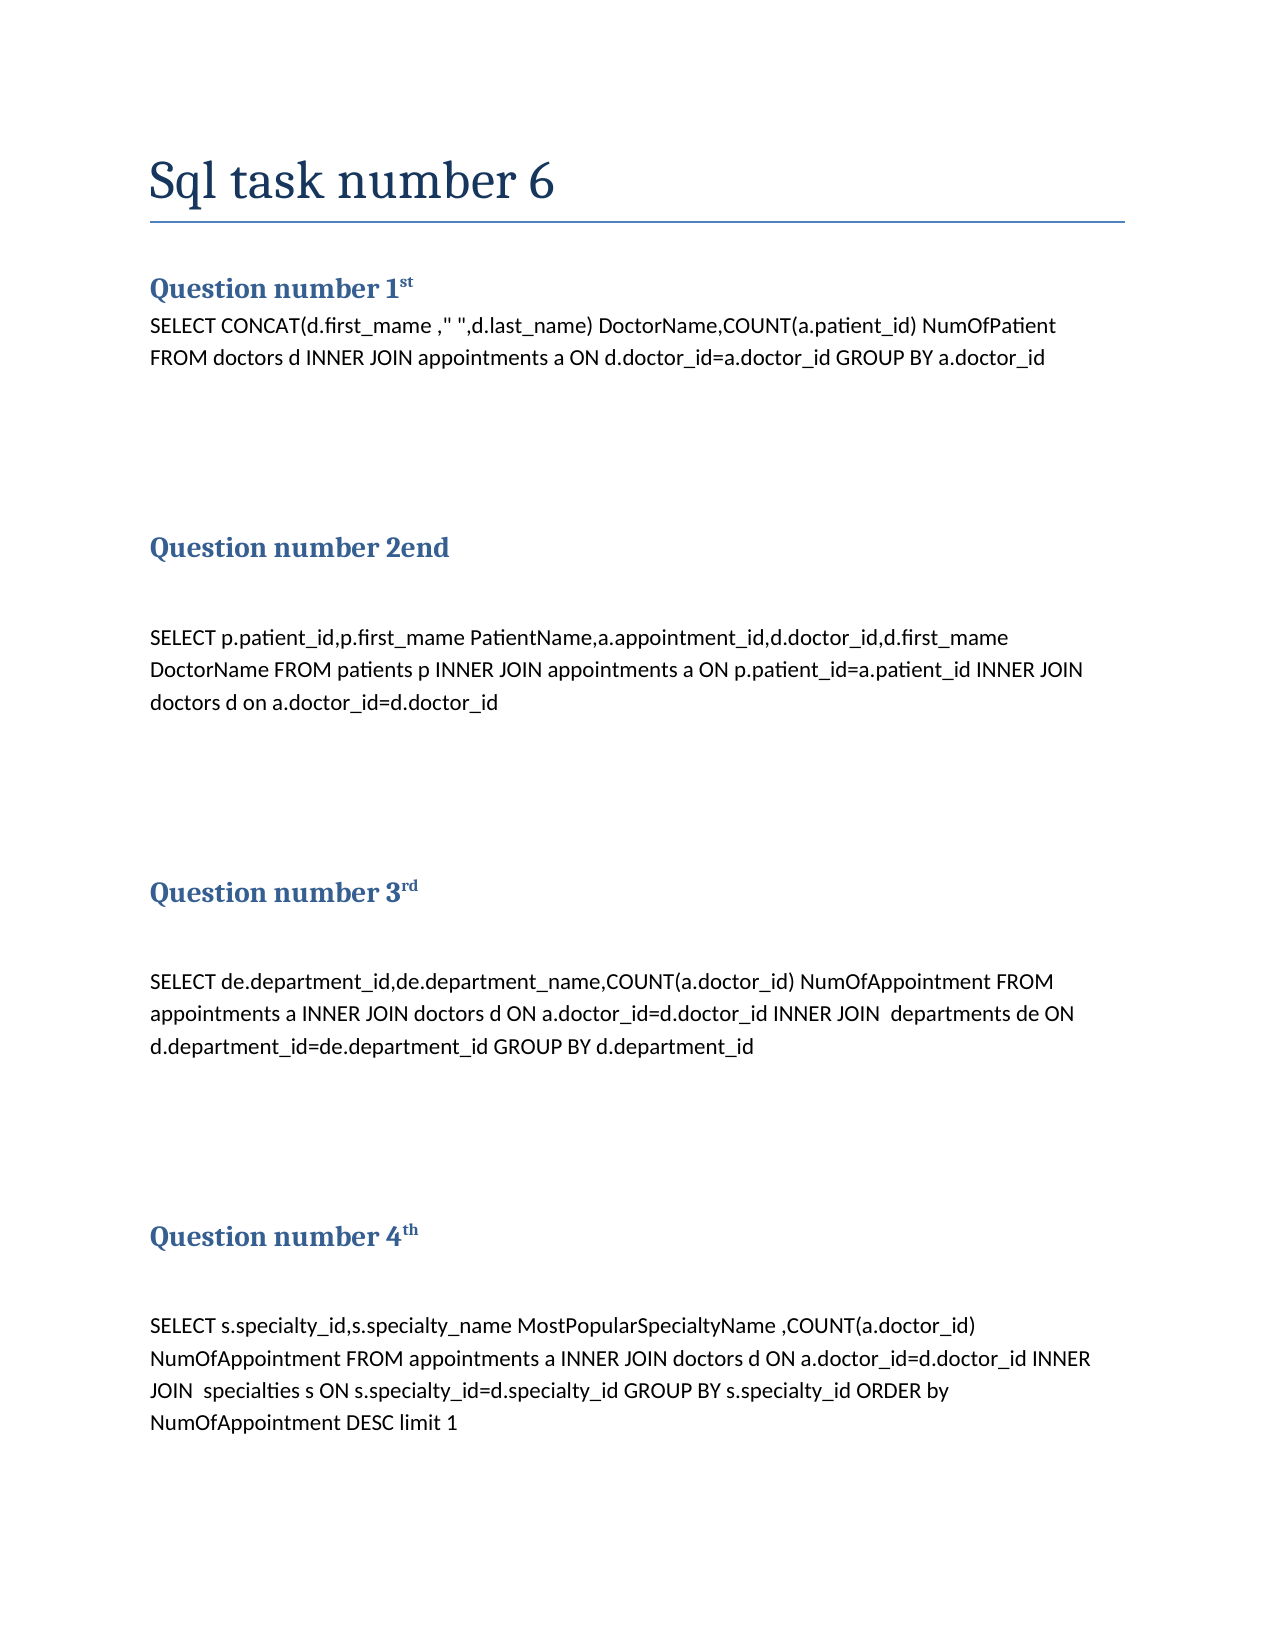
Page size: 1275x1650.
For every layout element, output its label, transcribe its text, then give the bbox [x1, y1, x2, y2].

subtitle Question number 2end [150, 532, 1125, 565]
title Sql task number 6 [150, 150, 1125, 221]
text SELECT de.department_id,de.department_name,COUNT(a.doctor_id) NumOfAppointment FROM appointments a INNER JOIN doctors d ON a.doctor_id=d.doctor_id INNER JOIN departments de ON d.department_id=de.department_id GROUP BY d.department_id [150, 967, 1125, 1060]
text SELECT p.patient_id,p.first_mame PatientName,a.appointment_id,d.doctor_id,d.first_mame DoctorName FROM patients p INNER JOIN appointments a ON p.patient_id=a.patient_id INNER JOIN doctors d on a.doctor_id=d.doctor_id [150, 623, 1125, 716]
text SELECT s.specialty_id,s.specialty_name MostPopularSpecialtyName ,COUNT(a.doctor_id) NumOfAppointment FROM appointments a INNER JOIN doctors d ON a.doctor_id=d.doctor_id INNER JOIN specialties s ON s.specialty_id=d.specialty_id GROUP BY s.specialty_id ORDER by NumOfAppointment DESC limit 1 [150, 1312, 1125, 1436]
subtitle Question number 4th [150, 1220, 1125, 1253]
subtitle Question number 1st [150, 273, 1125, 306]
subtitle Question number 3rd [150, 876, 1125, 909]
text SELECT CONCAT(d.first_mame ," ",d.last_name) DoctorName,COUNT(a.patient_id) NumOfPatient FROM doctors d INNER JOIN appointments a ON d.doctor_id=a.doctor_id GROUP BY a.doctor_id [150, 311, 1125, 371]
